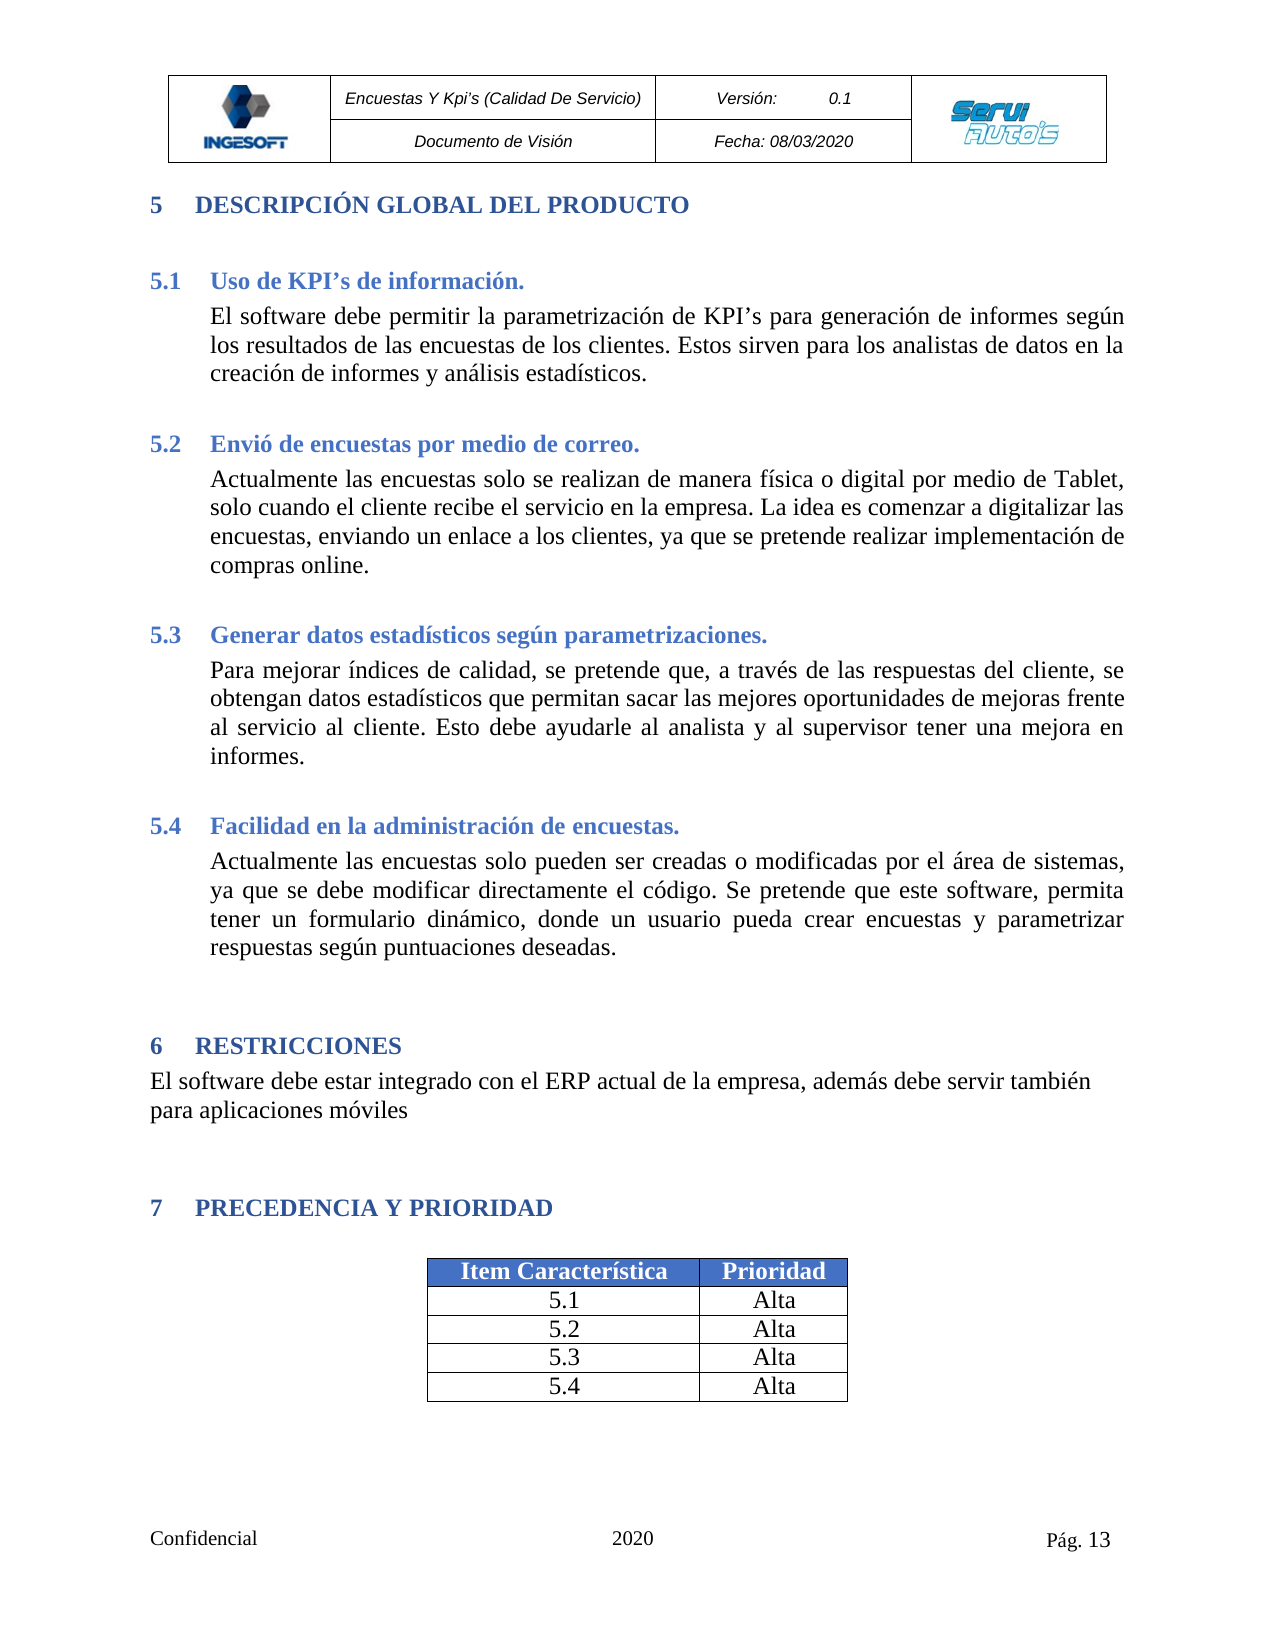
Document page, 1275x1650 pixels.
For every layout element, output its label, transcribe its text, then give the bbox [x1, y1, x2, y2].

table_cell 5.1 [428, 1287, 699, 1315]
text El software debe estar integrado con el ERP actual de la empresa, además debe servir también para aplicaciones móviles [150, 1066, 1093, 1123]
subtitle PRECEDENCIA Y PRIORIDAD [150, 1193, 1248, 1222]
table_cell 5.4 [428, 1373, 699, 1401]
picture [951, 99, 1059, 145]
text Actualmente las encuestas solo pueden ser creadas o modificadas por el área de sistemas, ya que se debe modificar directamente el código. Se pretende que este software, permita tener un formulario dinámico, donde un usuario pueda crear encuestas y parametrizar respuestas según puntuaciones deseadas. [210, 846, 1126, 961]
table_cell Alta [700, 1373, 847, 1401]
table_cell Alta [700, 1287, 847, 1315]
table_header Item Característica [428, 1259, 699, 1286]
subtitle RESTRICCIONES [150, 1031, 1248, 1060]
picture [194, 85, 297, 150]
table_cell Alta [700, 1316, 847, 1343]
list Uso de KPI’s de información. [150, 266, 1248, 295]
table_cell 5.2 [428, 1316, 699, 1343]
text El software debe permitir la parametrización de KPI’s para generación de informes según los resultados de las encuestas de los clientes. Estos sirven para los analistas de datos en la creación de informes y análisis estadísticos. [210, 301, 1126, 387]
subtitle DESCRIPCIÓN GLOBAL DEL PRODUCTO [150, 190, 1248, 219]
subtitle Facilidad en la administración de encuestas. [150, 811, 1248, 840]
table_header Prioridad [700, 1259, 847, 1286]
table_cell Alta [700, 1344, 847, 1372]
table_cell 5.3 [428, 1344, 699, 1372]
text Para mejorar índices de calidad, se pretende que, a través de las respuestas del cliente, se obtengan datos estadísticos que permitan sacar las mejores oportunidades de mejoras frente al servicio al cliente. Esto debe ayudarle al analista y al supervisor tener una mejora en informes. [210, 655, 1125, 770]
text Actualmente las encuestas solo se realizan de manera física o digital por medio de Tablet, solo cuando el cliente recibe el servicio en la empresa. La idea es comenzar a digitalizar las encuestas, enviando un enlace a los clientes, ya que se pretende realizar implementación de compras online. [210, 464, 1125, 579]
subtitle Envió de encuestas por medio de correo. [150, 429, 1248, 457]
subtitle Generar datos estadísticos según parametrizaciones. [150, 620, 1248, 649]
